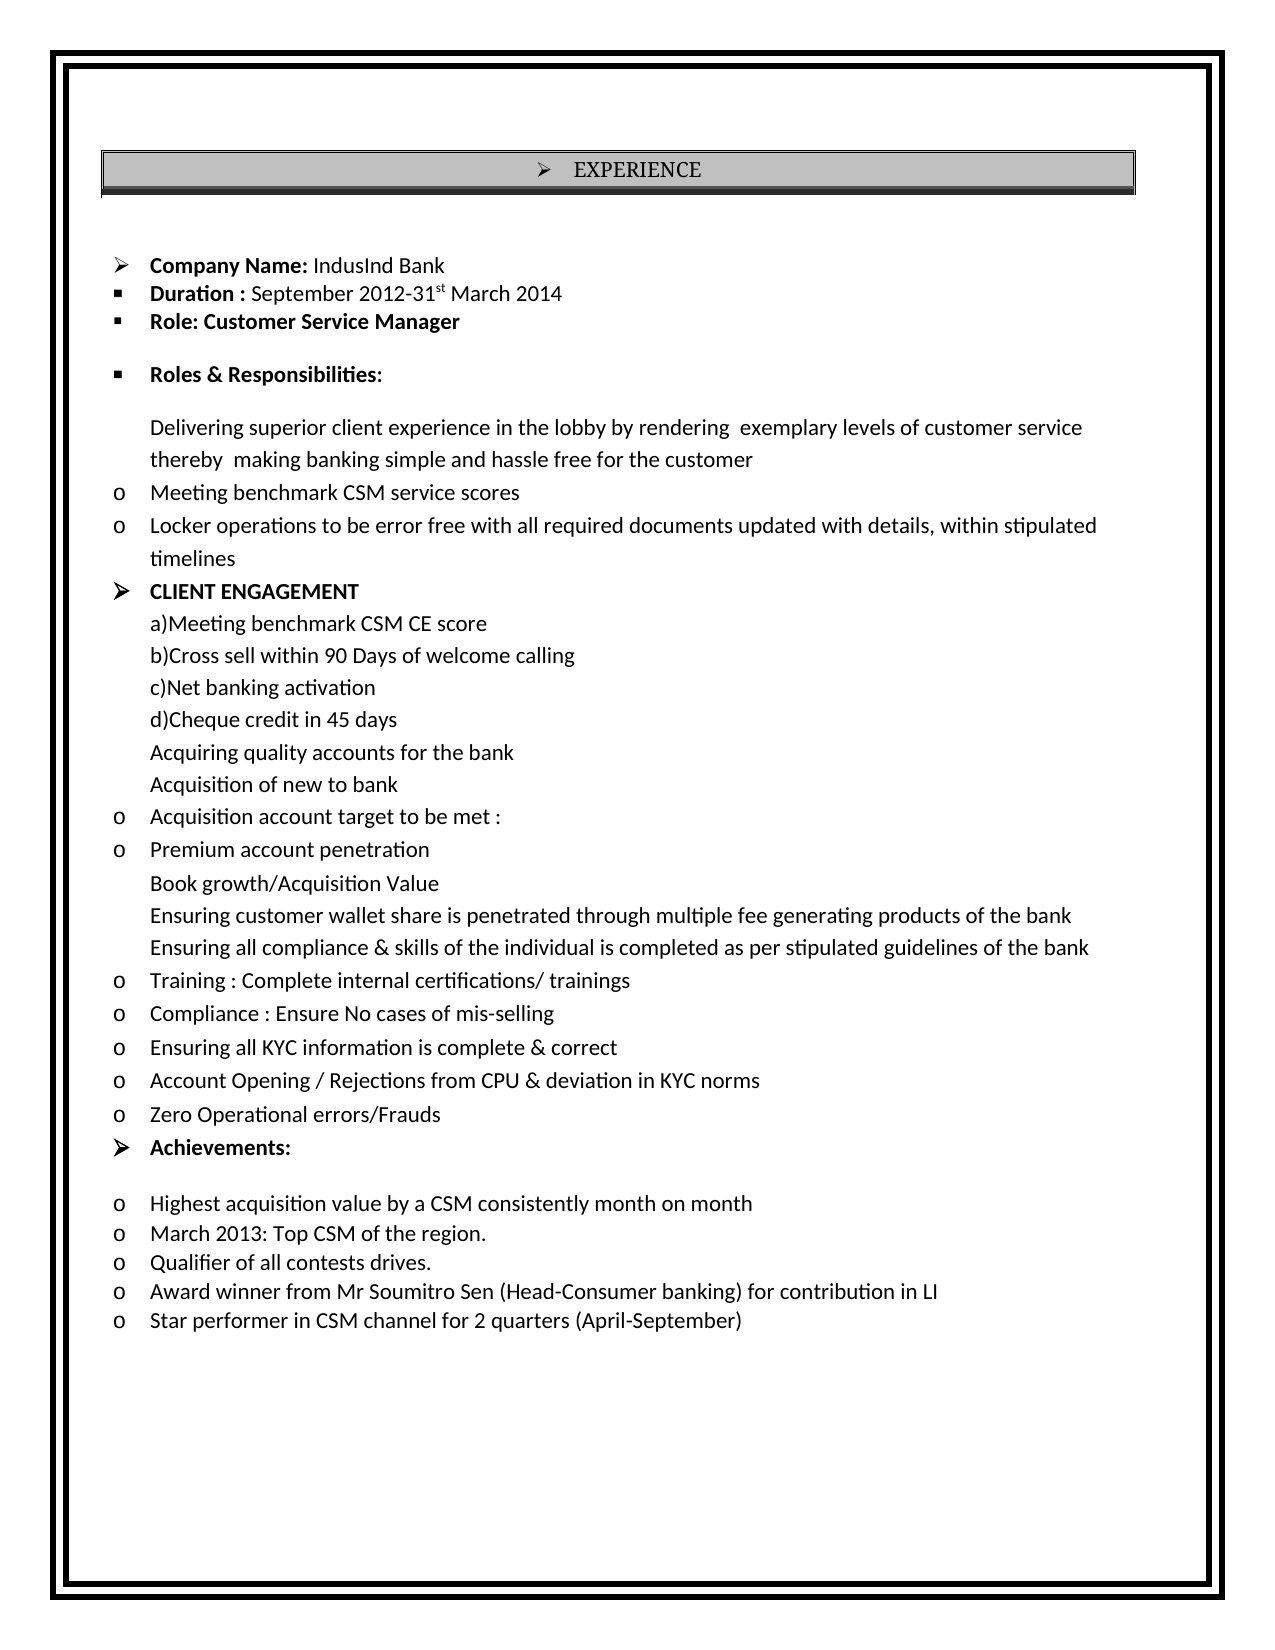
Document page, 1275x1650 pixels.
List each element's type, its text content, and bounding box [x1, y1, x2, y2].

list Highest acquisition value by a CSM consistently month on month [112, 1189, 1125, 1219]
list Book growth/Acquisition Value [150, 869, 1125, 897]
list March 2013: Top CSM of the region. [112, 1219, 1125, 1248]
list Qualifier of all contests drives. [112, 1248, 1125, 1277]
list Acquisition of new to bank [150, 770, 1125, 798]
list Acquisition account target to be met : [112, 802, 1125, 831]
list Delivering superior client experience in the lobby by rendering exemplary levels of customer service thereby making banking simple and hassle free for the customer [150, 413, 1125, 473]
list CLIENT ENGAGEMENT [112, 577, 1125, 605]
list Account Opening / Rejections from CPU & deviation in KYC norms [112, 1066, 1125, 1096]
list Zero Operational errors/Frauds [112, 1100, 1125, 1129]
list EXPERIENCE [104, 153, 1133, 186]
list Ensuring all compliance & skills of the individual is completed as per stipulated guidelines of the bank [150, 933, 1125, 962]
list Locker operations to be error free with all required documents updated with details, within stipulated timelines [112, 511, 1125, 573]
list Meeting benchmark CSM service scores [112, 478, 1125, 507]
list Star performer in CSM channel for 2 quarters (April-September) [112, 1306, 1125, 1335]
list Training : Complete internal certifications/ trainings [112, 966, 1125, 995]
list Premium account penetration [112, 836, 1125, 865]
list Ensuring all KYC information is complete & correct [112, 1033, 1125, 1062]
list Role: Customer Service Manager [112, 307, 1125, 335]
list b)Cross sell within 90 Days of welcome calling [150, 641, 1125, 669]
list a)Meeting benchmark CSM CE score [150, 609, 1125, 637]
list c)Net banking activation [150, 673, 1125, 701]
list Roles & Responsibilities: [112, 360, 1125, 388]
list Award winner from Mr Soumitro Sen (Head-Consumer banking) for contribution in LI [112, 1277, 1125, 1306]
list Ensuring customer wallet share is penetrated through multiple fee generating products of the bank [150, 901, 1125, 929]
list Compliance : Ensure No cases of mis-selling [112, 999, 1125, 1028]
list d)Cheque credit in 45 days [150, 706, 1125, 733]
list Company Name: IndusInd Bank [112, 251, 1125, 279]
list Achievements: [112, 1133, 1125, 1161]
list Duration : September 2012-31st March 2014 [112, 279, 1125, 307]
list Acquiring quality accounts for the bank [150, 738, 1125, 766]
